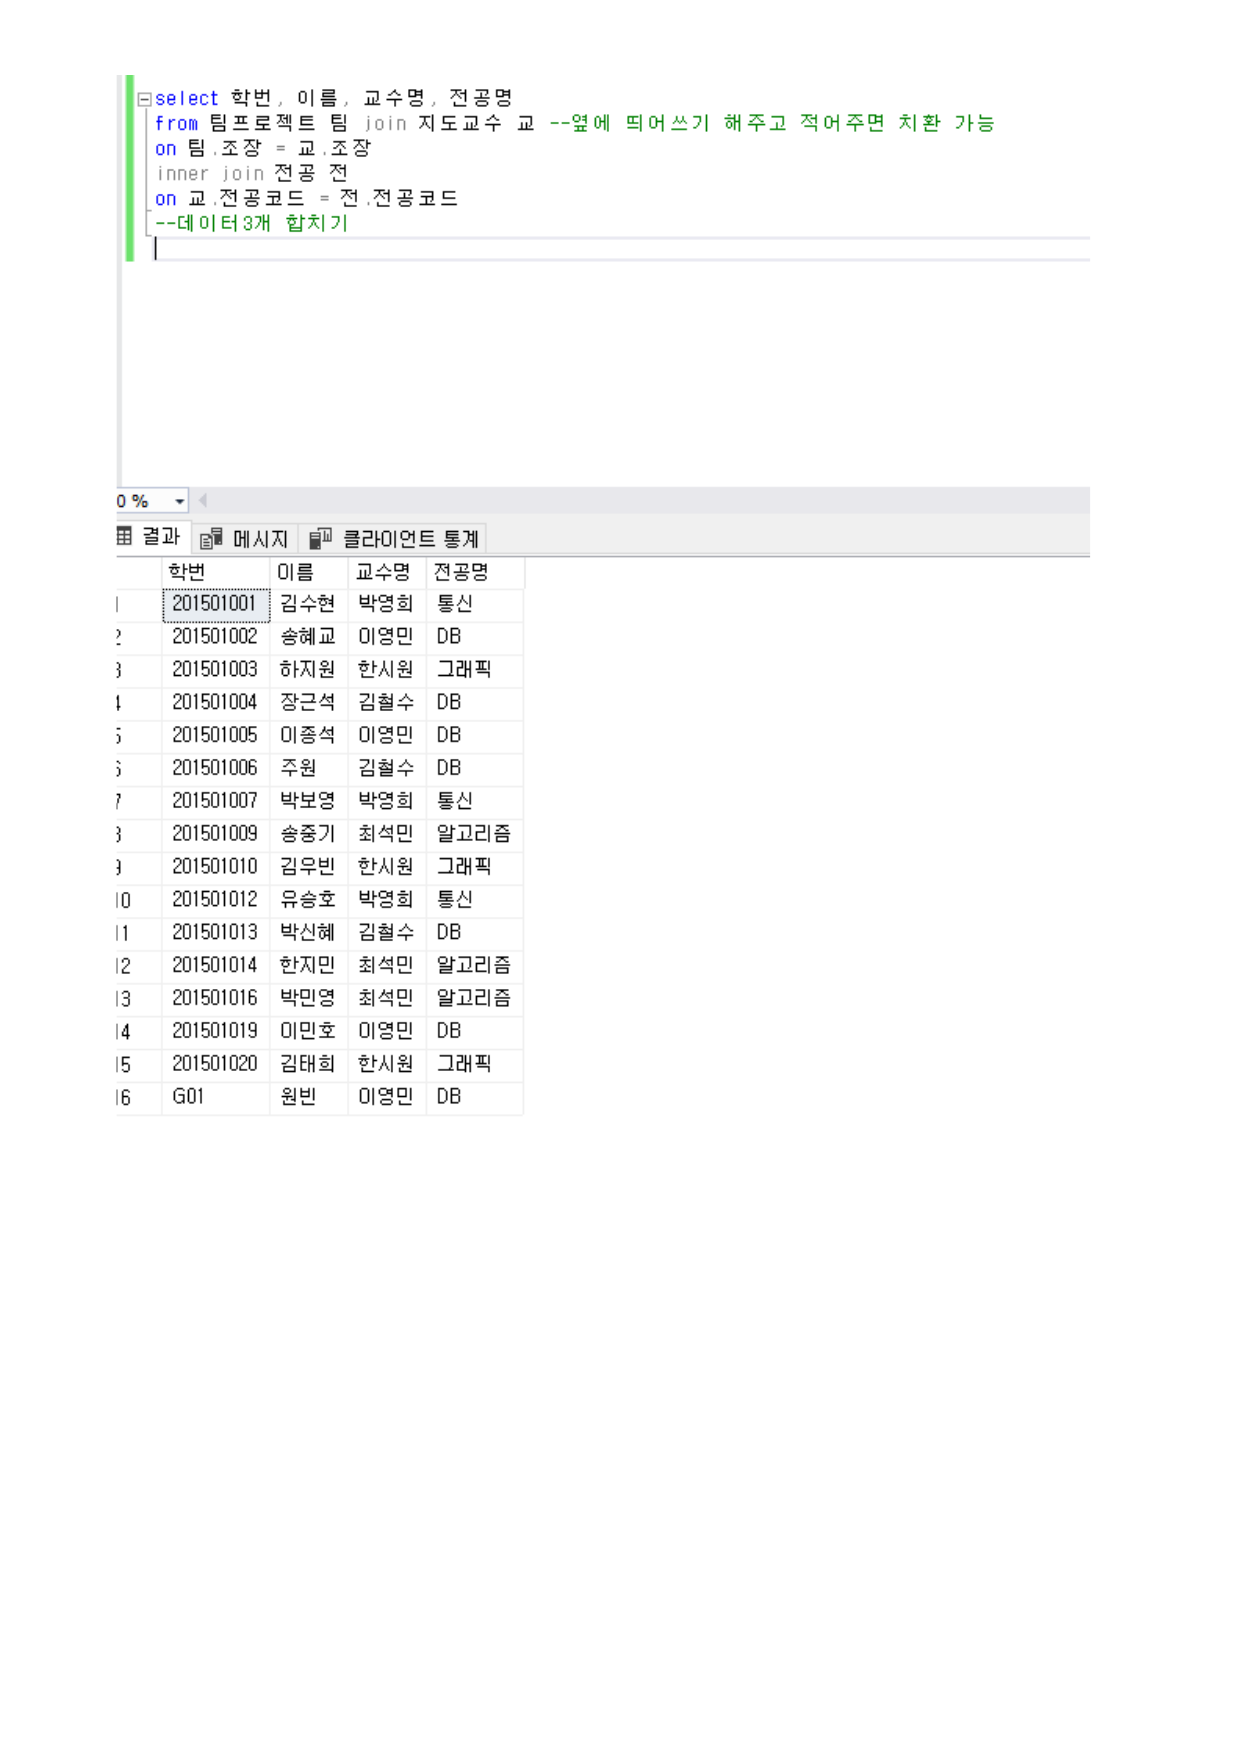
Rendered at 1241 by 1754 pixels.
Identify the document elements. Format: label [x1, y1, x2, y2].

picture [116, 75, 1091, 1132]
